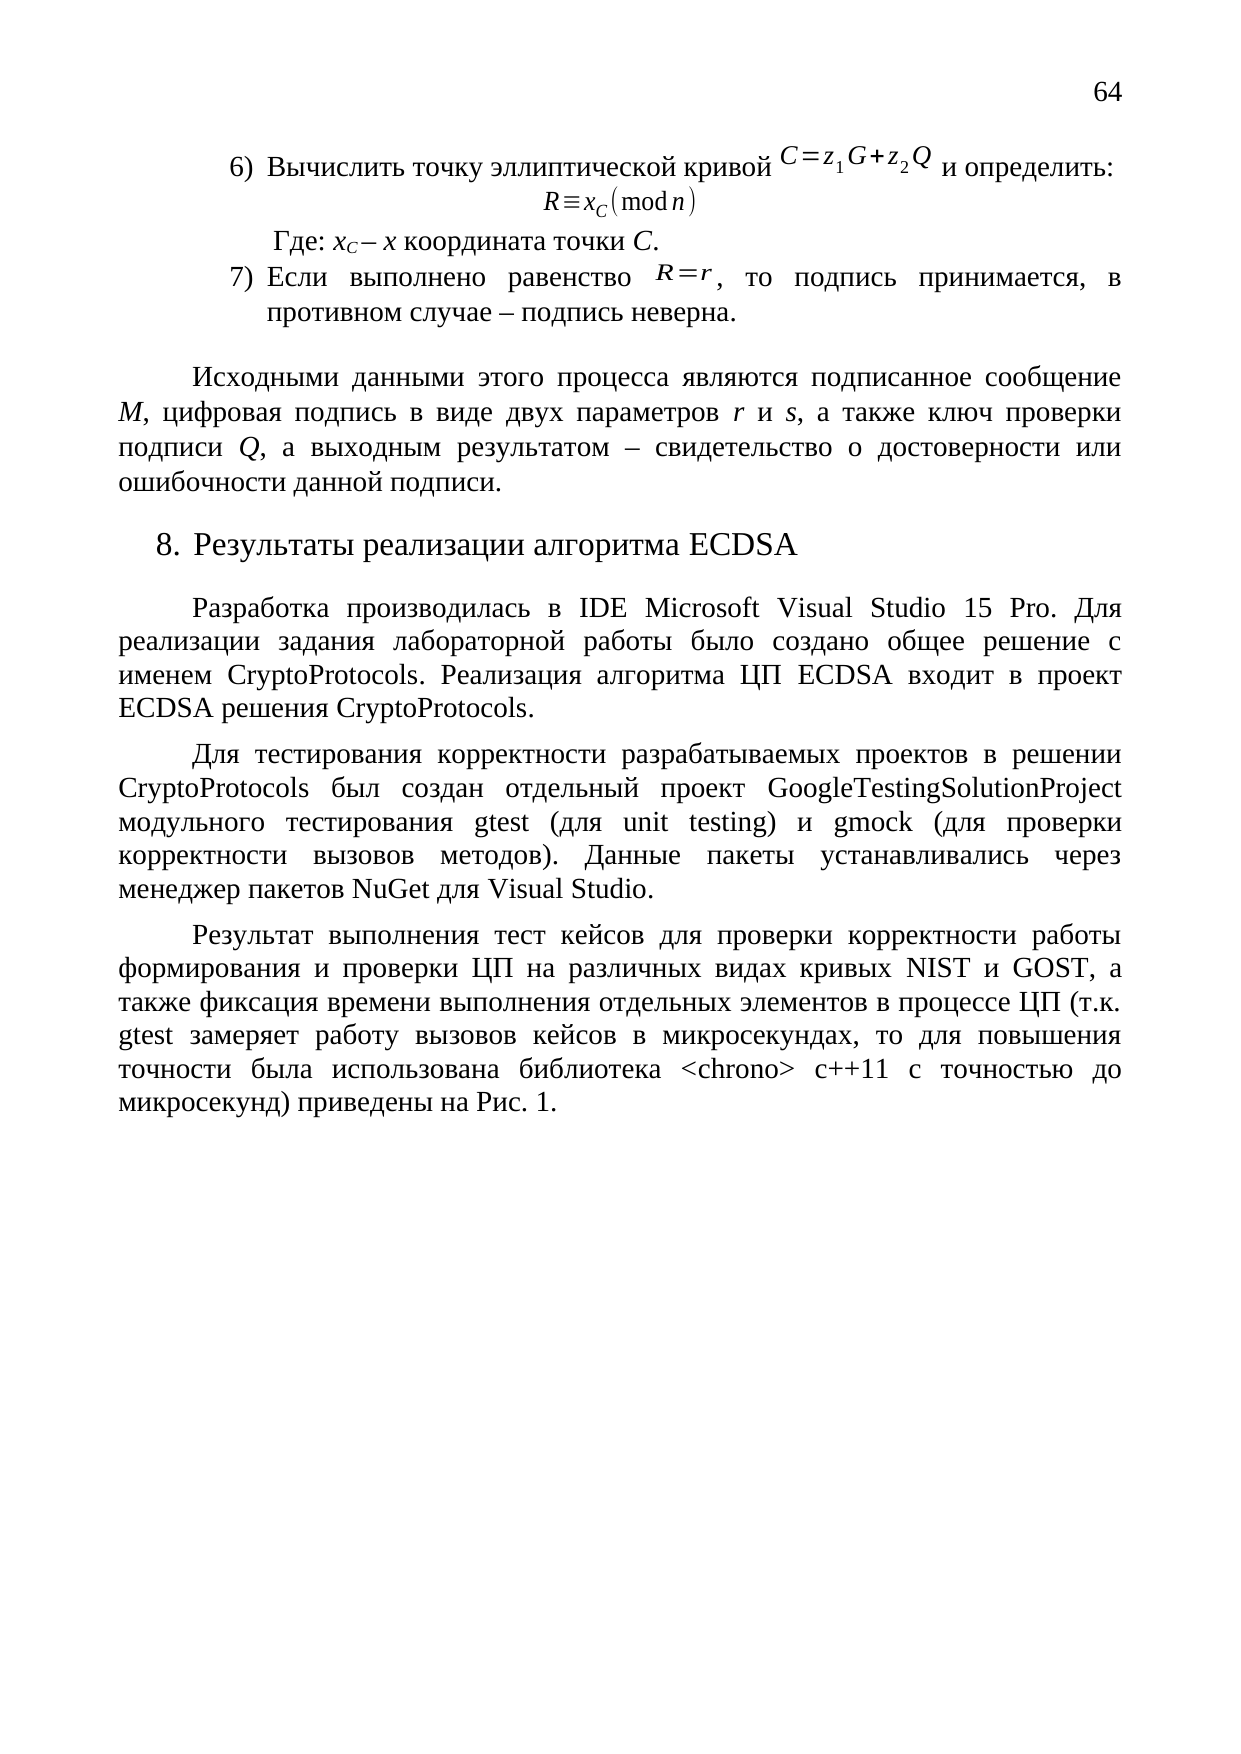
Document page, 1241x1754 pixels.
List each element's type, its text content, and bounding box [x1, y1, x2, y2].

text Для тестирования корректности разрабатываемых проектов в решении CryptoProtocols был создан отдельный проект GoogleTestingSolutionProject модульного тестирования gtest (для unit testing) и gmock (для проверки корректности вызовов методов). Данные пакеты устанавливались через менеджер пакетов NuGet для Visual Studio. [118, 737, 1122, 904]
list Вычислить точку эллиптической кривой и определить: [229, 141, 1122, 183]
list Исходными данными этого процесса являются подписанное сообщение М, цифровая подпись в виде двух параметров r и s, а также ключ проверки подписи Q, а выходным результатом – свидетельство о достоверности или ошибочности данной подписи. [118, 359, 1122, 498]
text Результат выполнения тест кейсов для проверки корректности работы формирования и проверки ЦП на различных видах кривых NIST и GOST, а также фиксация времени выполнения отдельных элементов в процессе ЦП (т.к. gtest замеряет работу вызовов кейсов в микросекундах, то для повышения точности была использована библиотека <chrono> c++11 с точностью до микросекунд) приведены на Рис. 1. [118, 917, 1122, 1118]
subtitle Результаты реализации алгоритма ECDSA [156, 525, 1122, 563]
text Разработка производилась в IDE Microsoft Visual Studio 15 Pro. Для реализации задания лабораторной работы было создано общее решение с именем CryptoProtocols. Реализация алгоритма ЦП ECDSA входит в проект ECDSA решения CryptoProtocols. [118, 590, 1122, 724]
list Где: xC – x координата точки С. [118, 223, 1122, 257]
list Если выполнено равенство , то подпись принимается, в противном случае – подпись неверна. [229, 259, 1122, 327]
